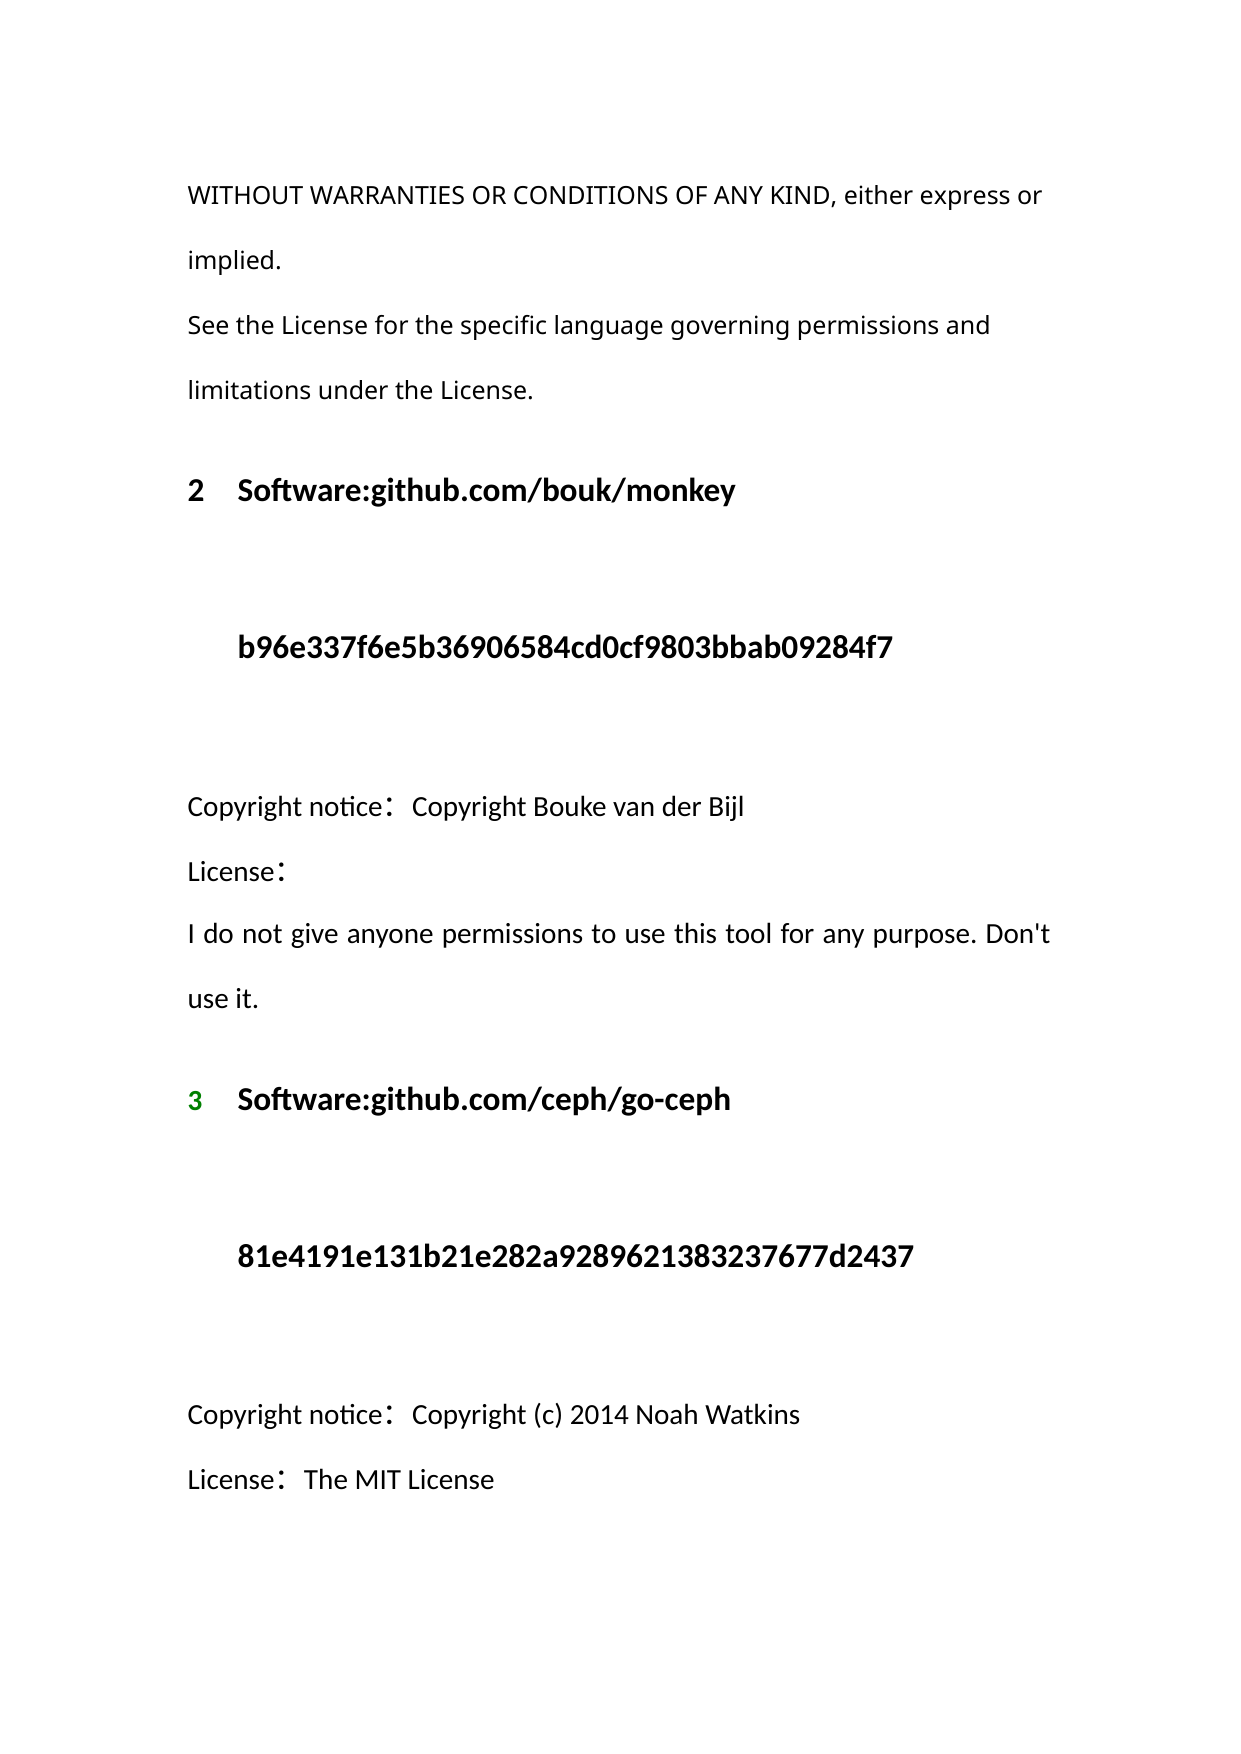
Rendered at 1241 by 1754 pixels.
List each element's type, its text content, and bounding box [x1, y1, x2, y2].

text Copyright notice：Copyright Bouke van der Bijl [187, 771, 1053, 836]
text limitations under the License. [187, 357, 1053, 422]
subtitle Software:github.com/ceph/go-ceph 81e4191e131b21e282a9289621383237677d2437 [187, 1066, 1053, 1288]
text See the License for the specific language governing permissions and [187, 292, 1053, 357]
text License： [187, 836, 1053, 901]
text I do not give anyone permissions to use this tool for any purpose. Don't use it. [187, 901, 1053, 1031]
text License：The MIT License [187, 1444, 1053, 1509]
text Copyright notice：Copyright (c) 2014 Noah Watkins [187, 1379, 1053, 1444]
subtitle Software:github.com/bouk/monkey b96e337f6e5b36906584cd0cf9803bbab09284f7 [187, 457, 1053, 679]
text WITHOUT WARRANTIES OR CONDITIONS OF ANY KIND, either express or implied. [187, 162, 1053, 292]
